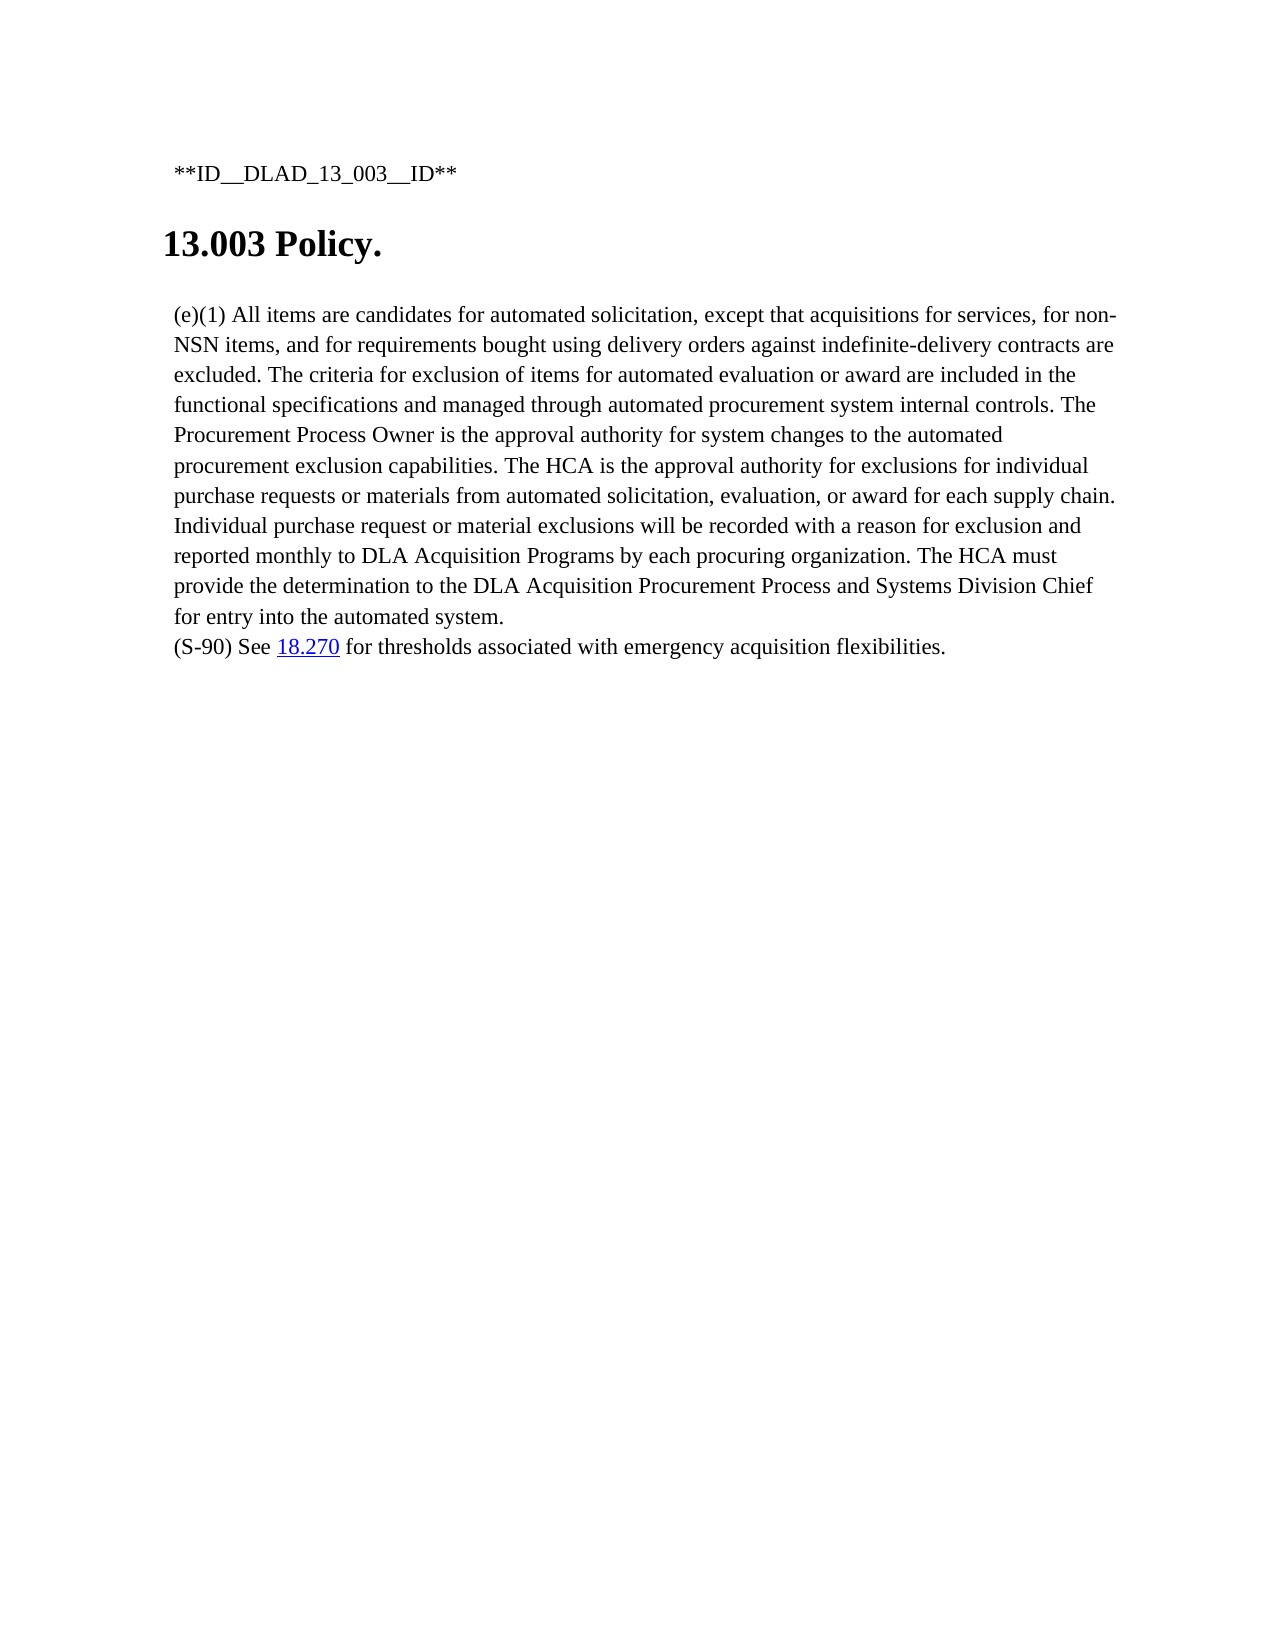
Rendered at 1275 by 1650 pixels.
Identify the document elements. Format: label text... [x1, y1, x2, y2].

text (S-90) See 18.270 for thresholds associated with emergency acquisition flexibilities. [163, 622, 1135, 670]
text **ID__DLAD_13_003__ID** [163, 150, 1135, 197]
text (e)(1) All items are candidates for automated solicitation, except that acquisitions for services, for non-NSN items, and for requirements bought using delivery orders against indefinite-delivery contracts are excluded. The criteria for exclusion of items for automated evaluation or award are included in the functional specifications and managed through automated procurement system internal controls. The Procurement Process Owner is the approval authority for system changes to the automated procurement exclusion capabilities. The HCA is the approval authority for exclusions for individual purchase requests or materials from automated solicitation, evaluation, or award for each supply chain. Individual purchase request or material exclusions will be recorded with a reason for exclusion and reported monthly to DLA Acquisition Programs by each procuring organization. The HCA must provide the determination to the DLA Acquisition Procurement Process and Systems Division Chief for entry into the automated system. [163, 290, 1135, 622]
subtitle 13.003 Policy. [162, 222, 1125, 265]
